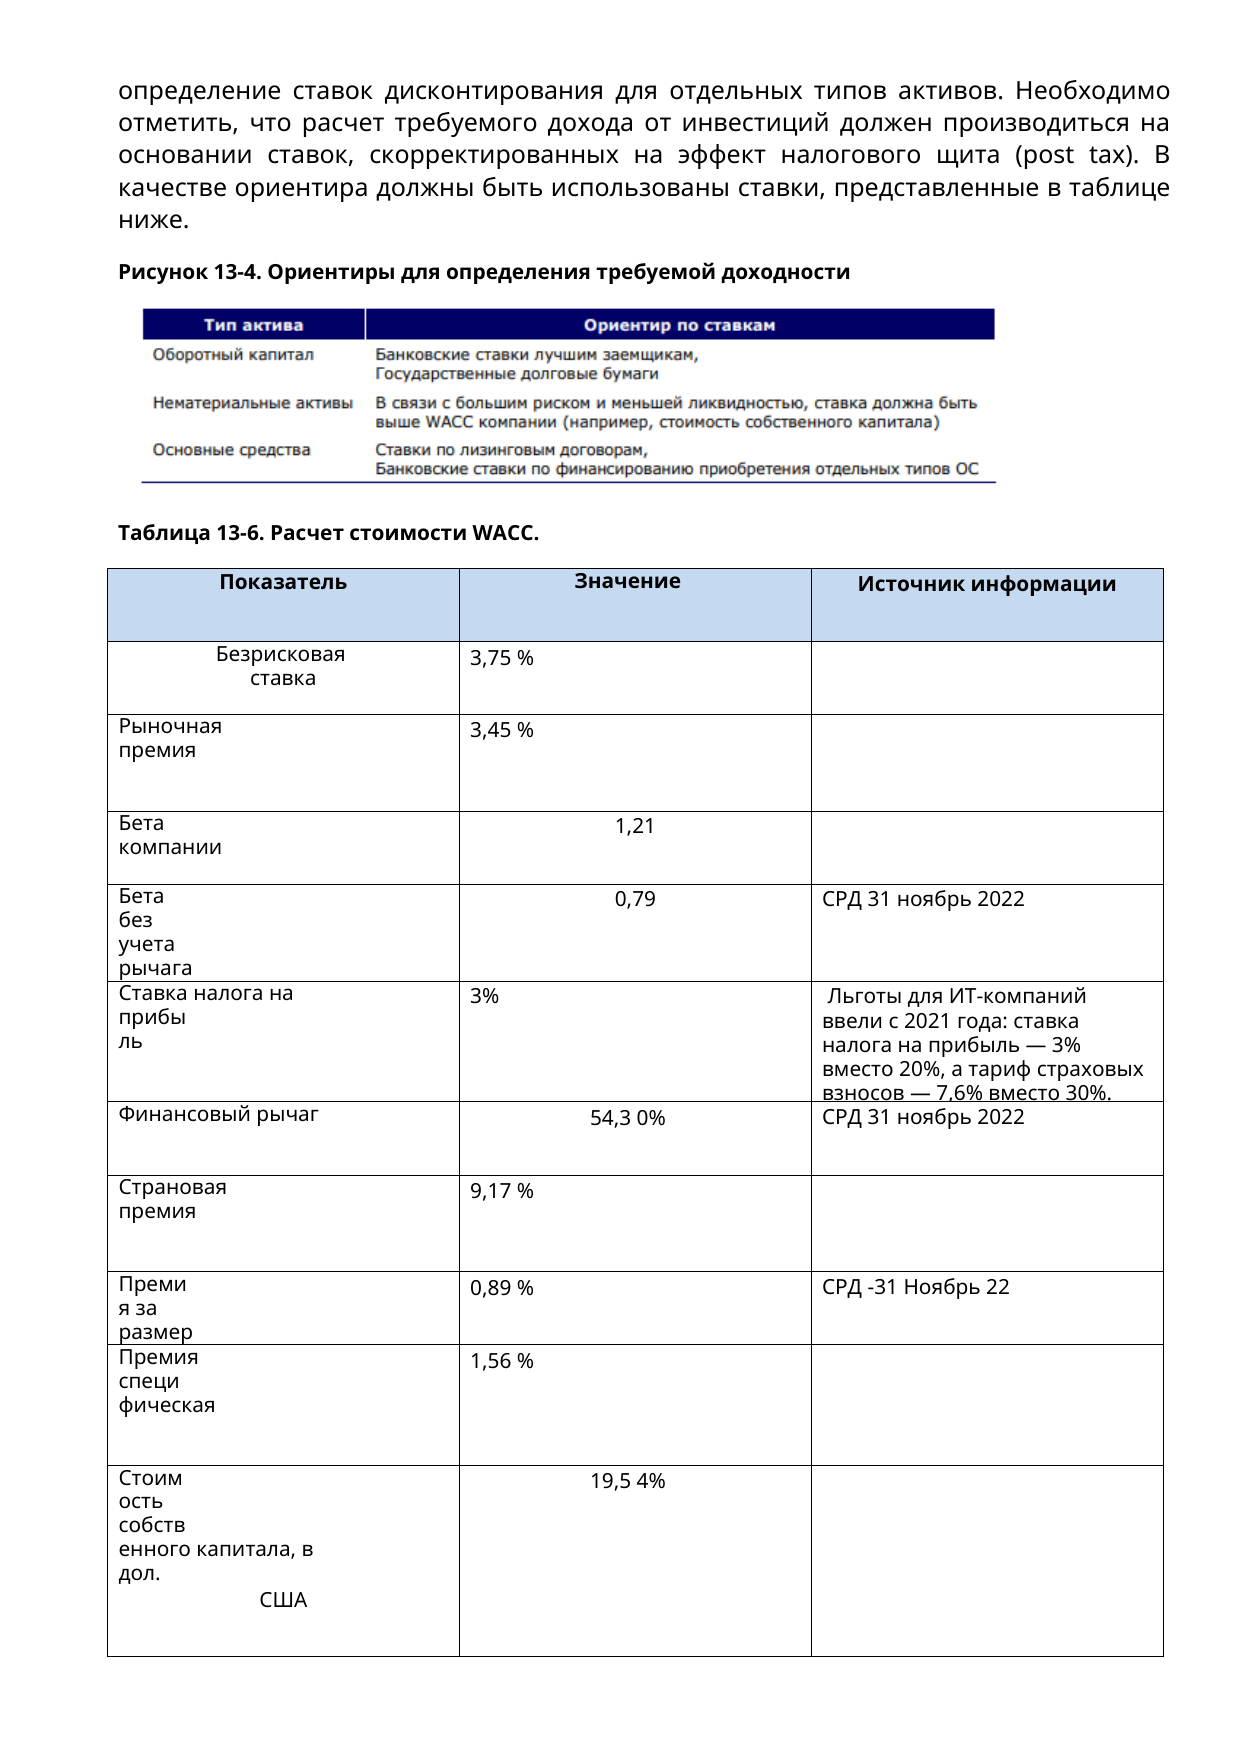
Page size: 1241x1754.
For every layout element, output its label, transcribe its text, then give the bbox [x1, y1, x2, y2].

table_header Показатель [108, 569, 459, 641]
table_cell Преми я за размер [108, 1272, 459, 1344]
table_cell Льготы для ИТ-компаний ввели с 2021 года: ставка налога на прибыль — 3% вместо 20%, а тариф страховых взносов — 7,6% вместо 30%. При этом с 1 января 2022 года до 31 декабря 2024 ставка налога на прибыль нулевая. [812, 982, 1163, 1101]
table_cell Бета без учета рычага [108, 885, 459, 981]
table_cell 3,75 % [460, 642, 811, 714]
table_cell [812, 1176, 1163, 1271]
table_cell 19,5 4% [460, 1466, 811, 1656]
table_cell Рыночная премия [108, 715, 459, 811]
table_header Источник информации [812, 569, 1163, 641]
table_cell Финансовый рычаг [108, 1102, 459, 1174]
table_cell СРД 31 ноябрь 2022 [812, 885, 1163, 981]
table_cell [812, 642, 1163, 714]
table_cell 9,17 % [460, 1176, 811, 1271]
table_cell 54,3 0% [460, 1102, 811, 1174]
table_cell [812, 1466, 1163, 1656]
table_cell Страновая премия [108, 1176, 459, 1271]
text определение ставок дисконтирования для отдельных типов активов. Необходимо отметить, что расчет требуемого дохода от инвестиций должен производиться на основании ставок, скорректированных на эффект налогового щита (post tax). В качестве ориентира должны быть использованы ставки, представленные в таблице ниже. [118, 74, 1172, 234]
table_cell СРД -31 Ноябрь 22 [812, 1272, 1163, 1344]
table_cell СРД 31 ноябрь 2022 [812, 1102, 1163, 1174]
table_cell 3,45 % [460, 715, 811, 811]
table_cell Бета компании [108, 812, 459, 883]
text Рисунок 13-4. Ориентиры для определения требуемой доходности [118, 256, 1174, 285]
table_cell Ставка налога на прибы ль [108, 982, 459, 1101]
table_cell 1,56 % [460, 1345, 811, 1465]
table_cell 0,79 [460, 885, 811, 981]
table_cell Премия специ фическая [108, 1345, 459, 1465]
table_cell [812, 715, 1163, 811]
table_cell 3% [460, 982, 811, 1101]
table_cell Стоим ость собств енного капитала, в дол. США [108, 1466, 459, 1656]
text Таблица 13-6. Расчет стоимости WACC. [118, 517, 1174, 546]
table_cell Безрисковая ставка [108, 642, 459, 714]
table_cell [812, 812, 1163, 883]
table_cell 0,89 % [460, 1272, 811, 1344]
table_cell [812, 1345, 1163, 1465]
table_header Значение [460, 569, 811, 641]
picture [137, 306, 1004, 495]
table_cell 1,21 [460, 812, 811, 883]
